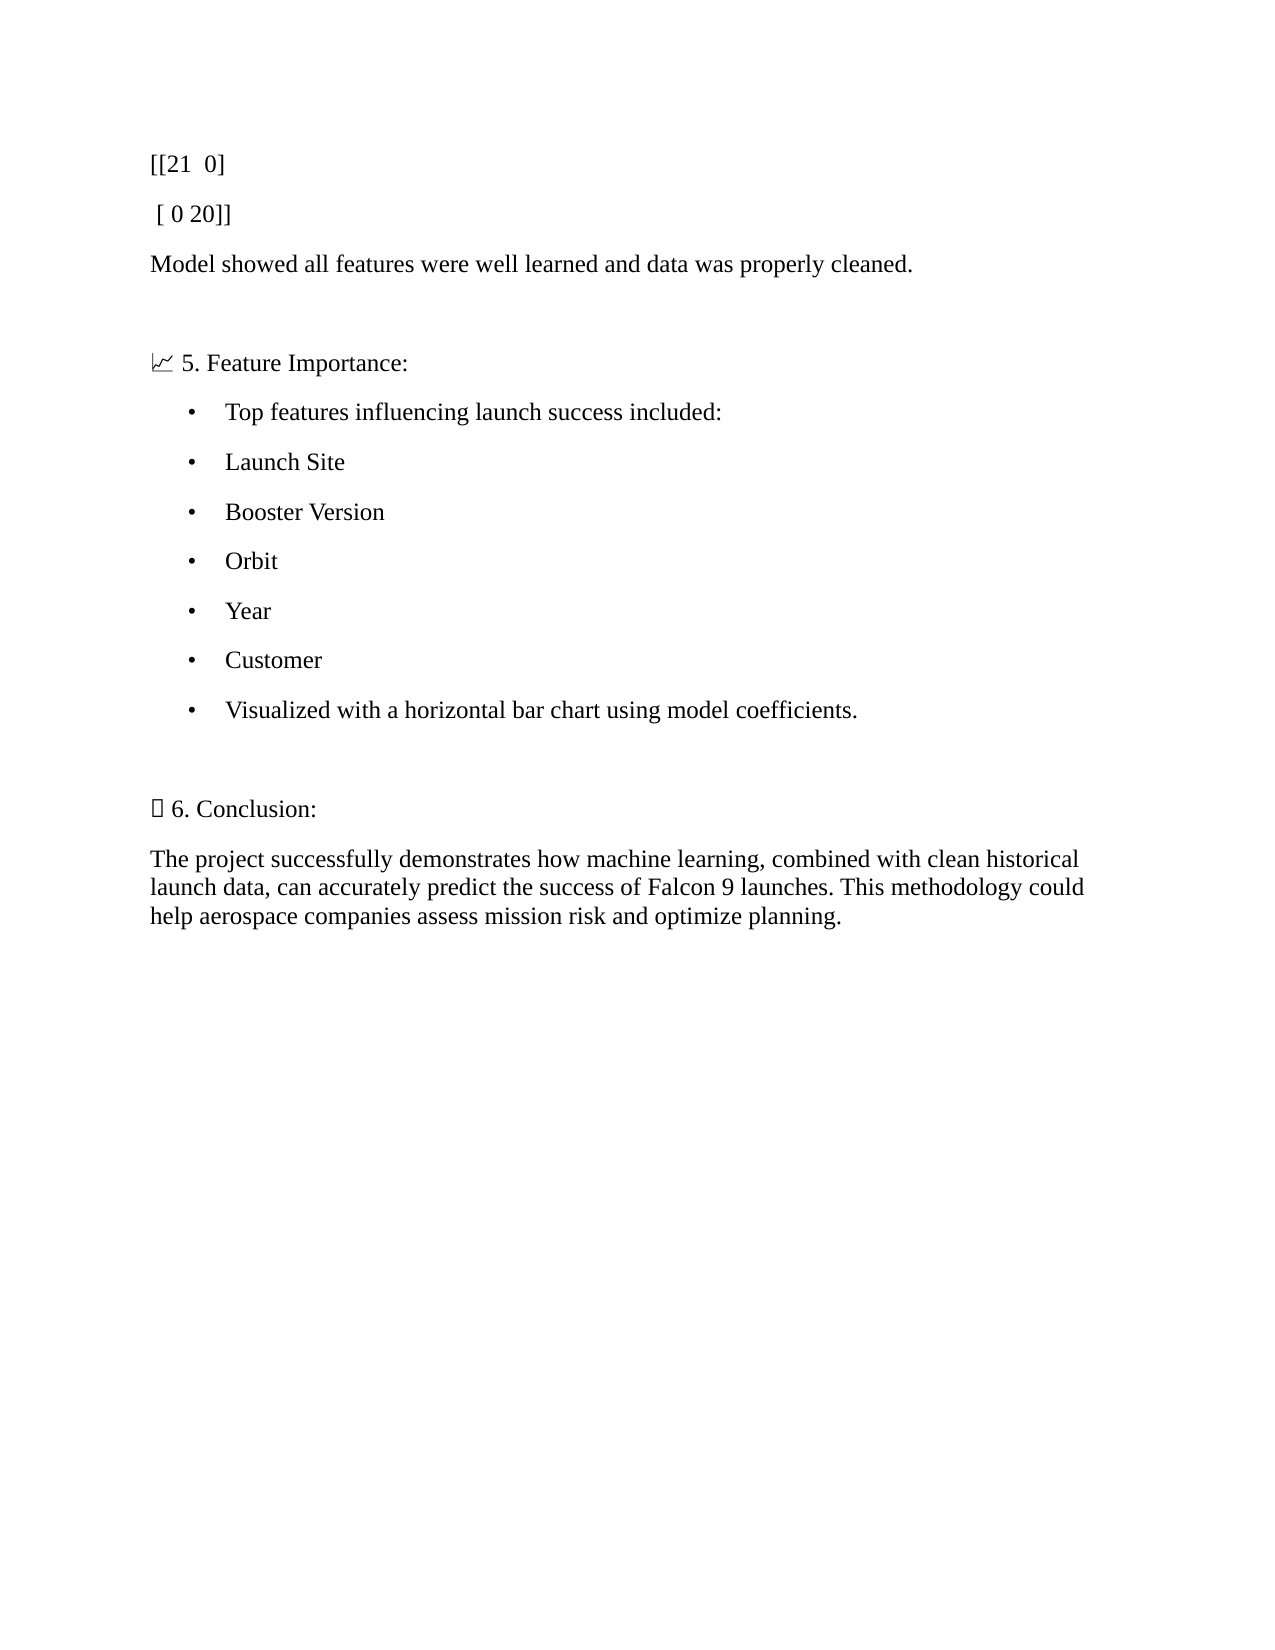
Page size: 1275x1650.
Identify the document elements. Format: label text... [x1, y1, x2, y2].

list Customer [187, 646, 1125, 674]
list Orbit [187, 547, 1125, 575]
list Top features influencing launch success included: [187, 398, 1125, 427]
text [ 0 20]] [150, 199, 1125, 228]
text 📈 5. Feature Importance: [150, 348, 1125, 377]
list Visualized with a horizontal bar chart using model coefficients. [187, 695, 1125, 724]
list Year [187, 596, 1125, 625]
list Booster Version [187, 497, 1125, 526]
text Model showed all features were well learned and data was properly cleaned. [150, 249, 1125, 278]
text 📝 6. Conclusion: [150, 794, 1125, 823]
list Launch Site [187, 447, 1125, 476]
text The project successfully demonstrates how machine learning, combined with clean historical launch data, can accurately predict the success of Falcon 9 launches. This methodology could help aerospace companies assess mission risk and optimize planning. [150, 844, 1125, 930]
text [[21 0] [150, 150, 1125, 179]
